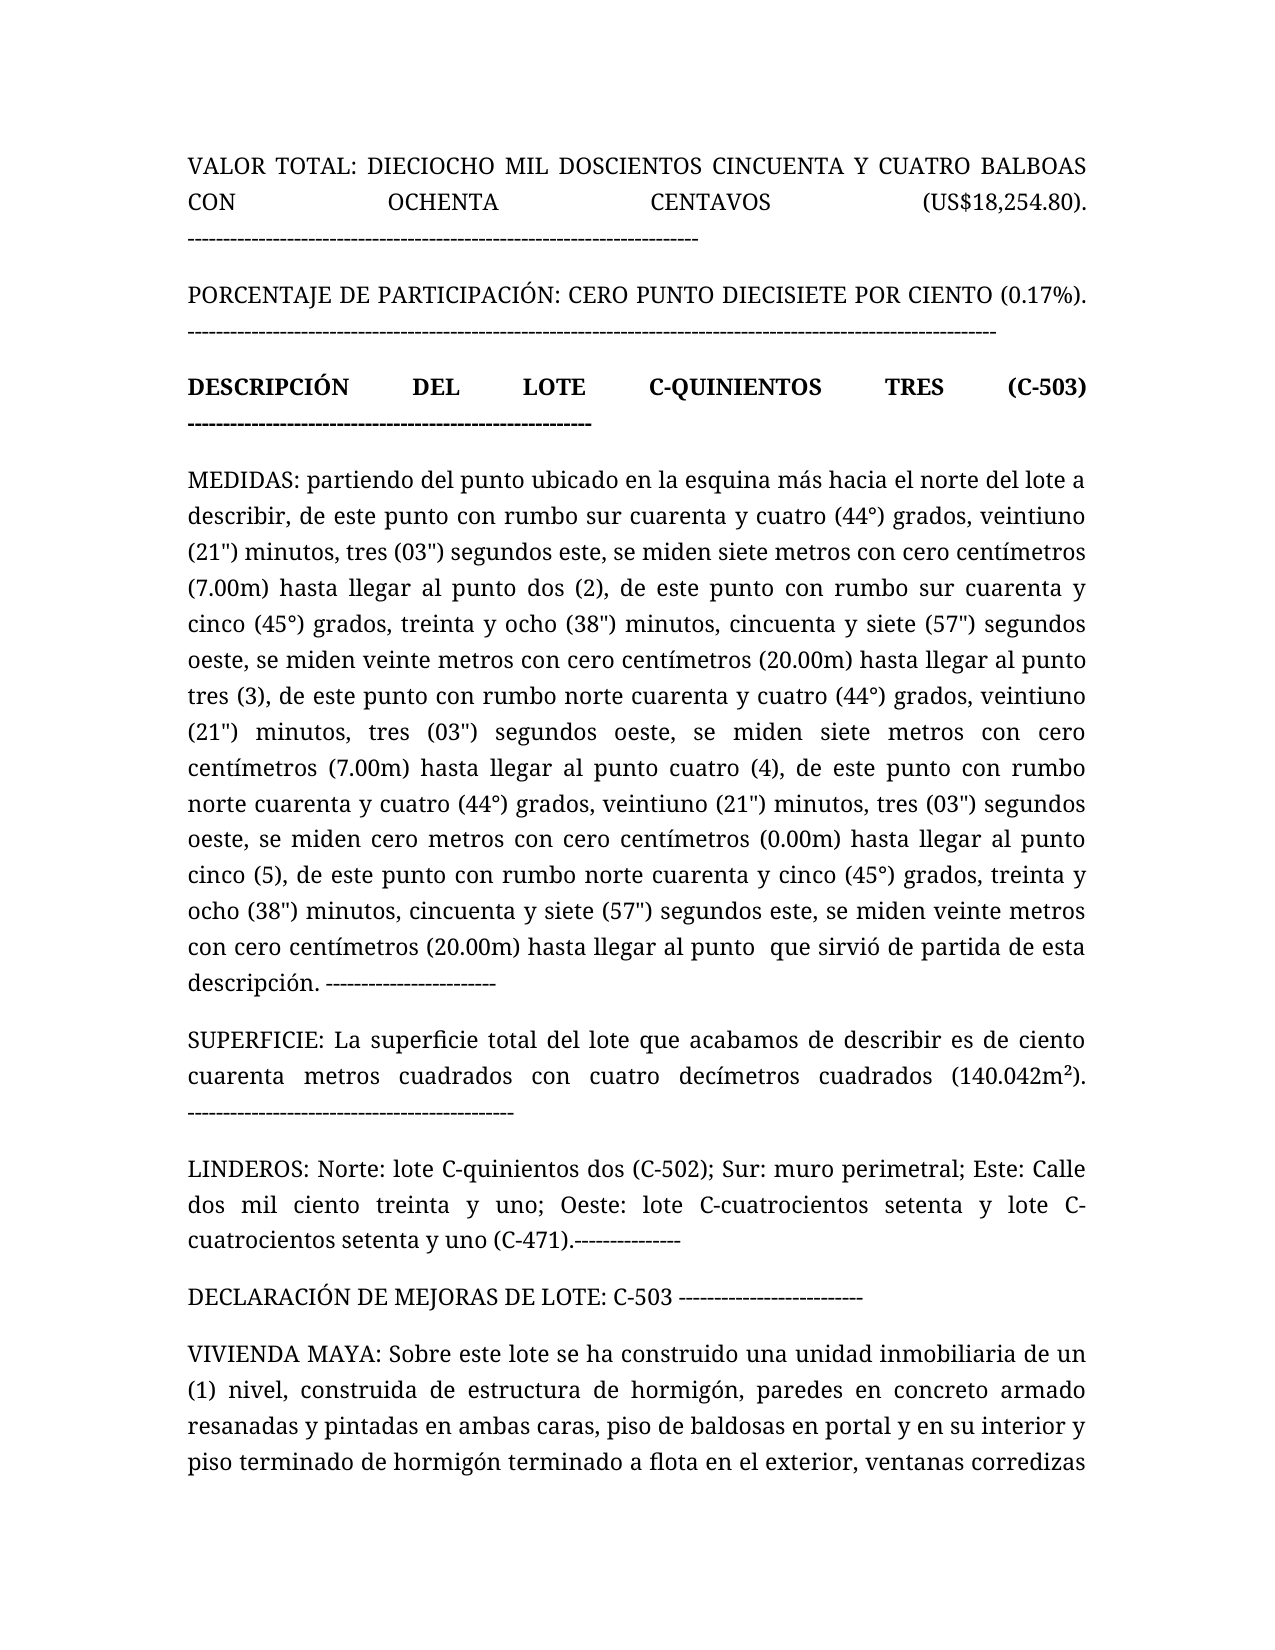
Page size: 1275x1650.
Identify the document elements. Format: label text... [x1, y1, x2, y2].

text LINDEROS: Norte: lote C-quinientos dos (C-502); Sur: muro perimetral; Este: Calle dos mil ciento treinta y uno; Oeste: lote C-cuatrocientos setenta y lote C-cuatrocientos setenta y uno (C-471).--------------- [187, 1153, 1087, 1256]
text MEDIDAS: partiendo del punto ubicado en la esquina más hacia el norte del lote a describir, de este punto con rumbo sur cuarenta y cuatro (44°) grados, veintiuno (21") minutos, tres (03") segundos este, se miden siete metros con cero centímetros (7.00m) hasta llegar al punto dos (2), de este punto con rumbo sur cuarenta y cinco (45°) grados, treinta y ocho (38") minutos, cincuenta y siete (57") segundos oeste, se miden veinte metros con cero centímetros (20.00m) hasta llegar al punto tres (3), de este punto con rumbo norte cuarenta y cuatro (44°) grados, veintiuno (21") minutos, tres (03") segundos oeste, se miden siete metros con cero centímetros (7.00m) hasta llegar al punto cuatro (4), de este punto con rumbo norte cuarenta y cuatro (44°) grados, veintiuno (21") minutos, tres (03") segundos oeste, se miden cero metros con cero centímetros (0.00m) hasta llegar al punto cinco (5), de este punto con rumbo norte cuarenta y cinco (45°) grados, treinta y ocho (38") minutos, cincuenta y siete (57") segundos este, se miden veinte metros con cero centímetros (20.00m) hasta llegar al punto que sirvió de partida de esta descripción. ------------------------ [187, 464, 1087, 998]
text SUPERFICIE: La superficie total del lote que acabamos de describir es de ciento cuarenta metros cuadrados con cuatro decímetros cuadrados (140.042m²). ---------------------------------------------- [187, 1024, 1087, 1127]
text PORCENTAJE DE PARTICIPACIÓN: CERO PUNTO DIECISIETE POR CIENTO (0.17%). ------------------------------------------------------------------------------------------------------------------ [187, 279, 1087, 346]
text DECLARACIÓN DE MEJORAS DE LOTE: C-503 -------------------------- [187, 1281, 1087, 1312]
text VALOR TOTAL: DIECIOCHO MIL DOSCIENTOS CINCUENTA Y CUATRO BALBOAS CON OCHENTA CENTAVOS (US$18,254.80). ------------------------------------------------------------------------ [187, 150, 1087, 253]
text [187, 1338, 1087, 1477]
text DESCRIPCIÓN DEL LOTE C-QUINIENTOS TRES (C-503) --------------------------------------------------------- [187, 371, 1087, 438]
